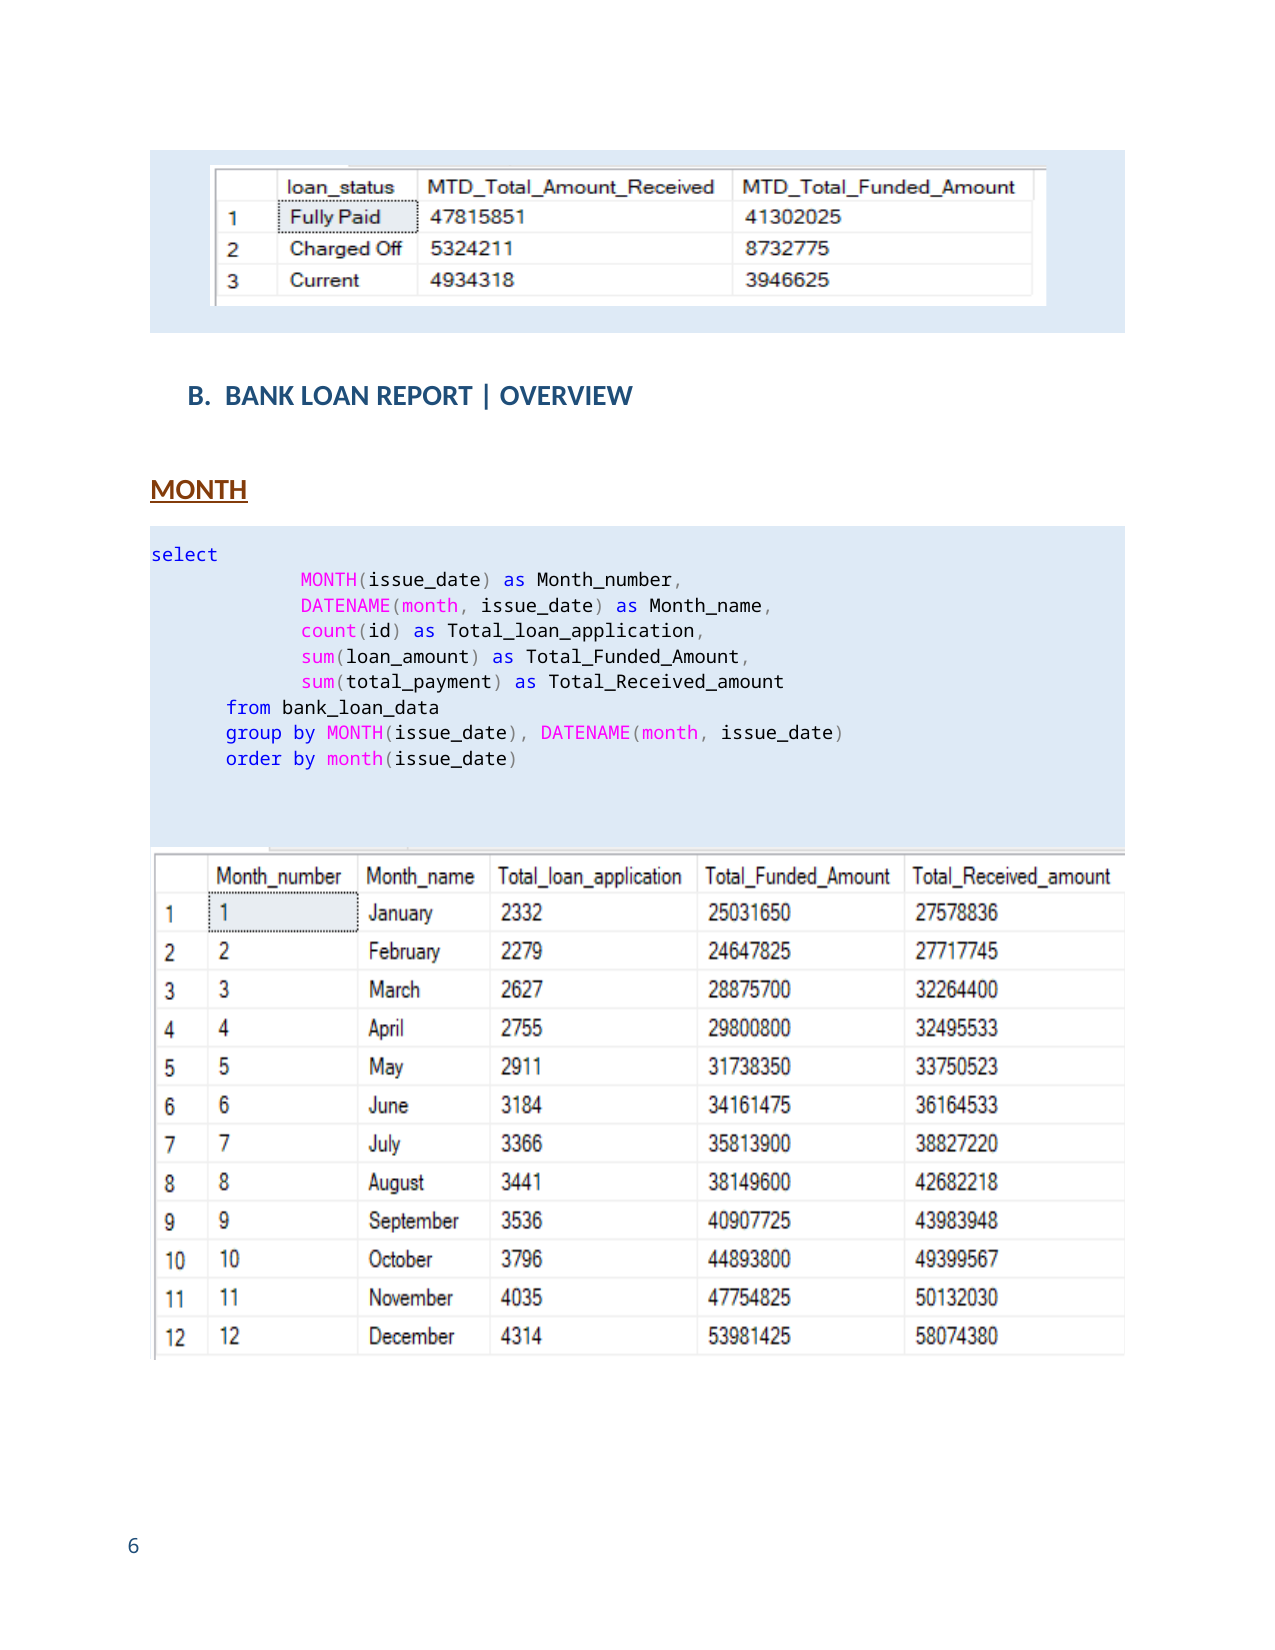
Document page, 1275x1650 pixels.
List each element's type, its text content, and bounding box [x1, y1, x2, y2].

text MONTH [150, 471, 1125, 506]
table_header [210, 150, 1125, 333]
list BANK LOAN REPORT | OVERVIEW [187, 377, 1125, 413]
table_header select MONTH(issue_date) as Month_number, DATENAME(month, issue_date) as Month_name, count(id) as Total_loan_application, sum(loan_amount) as Total_Funded_Amount, sum(total_payment) as Total_Received_amount from bank_loan_data group by MONTH(issue_date), DATENAME(month, issue_date) order by month(issue_date) [151, 526, 1125, 847]
table_header [150, 150, 210, 333]
picture [210, 165, 1047, 306]
picture [150, 847, 1125, 1360]
